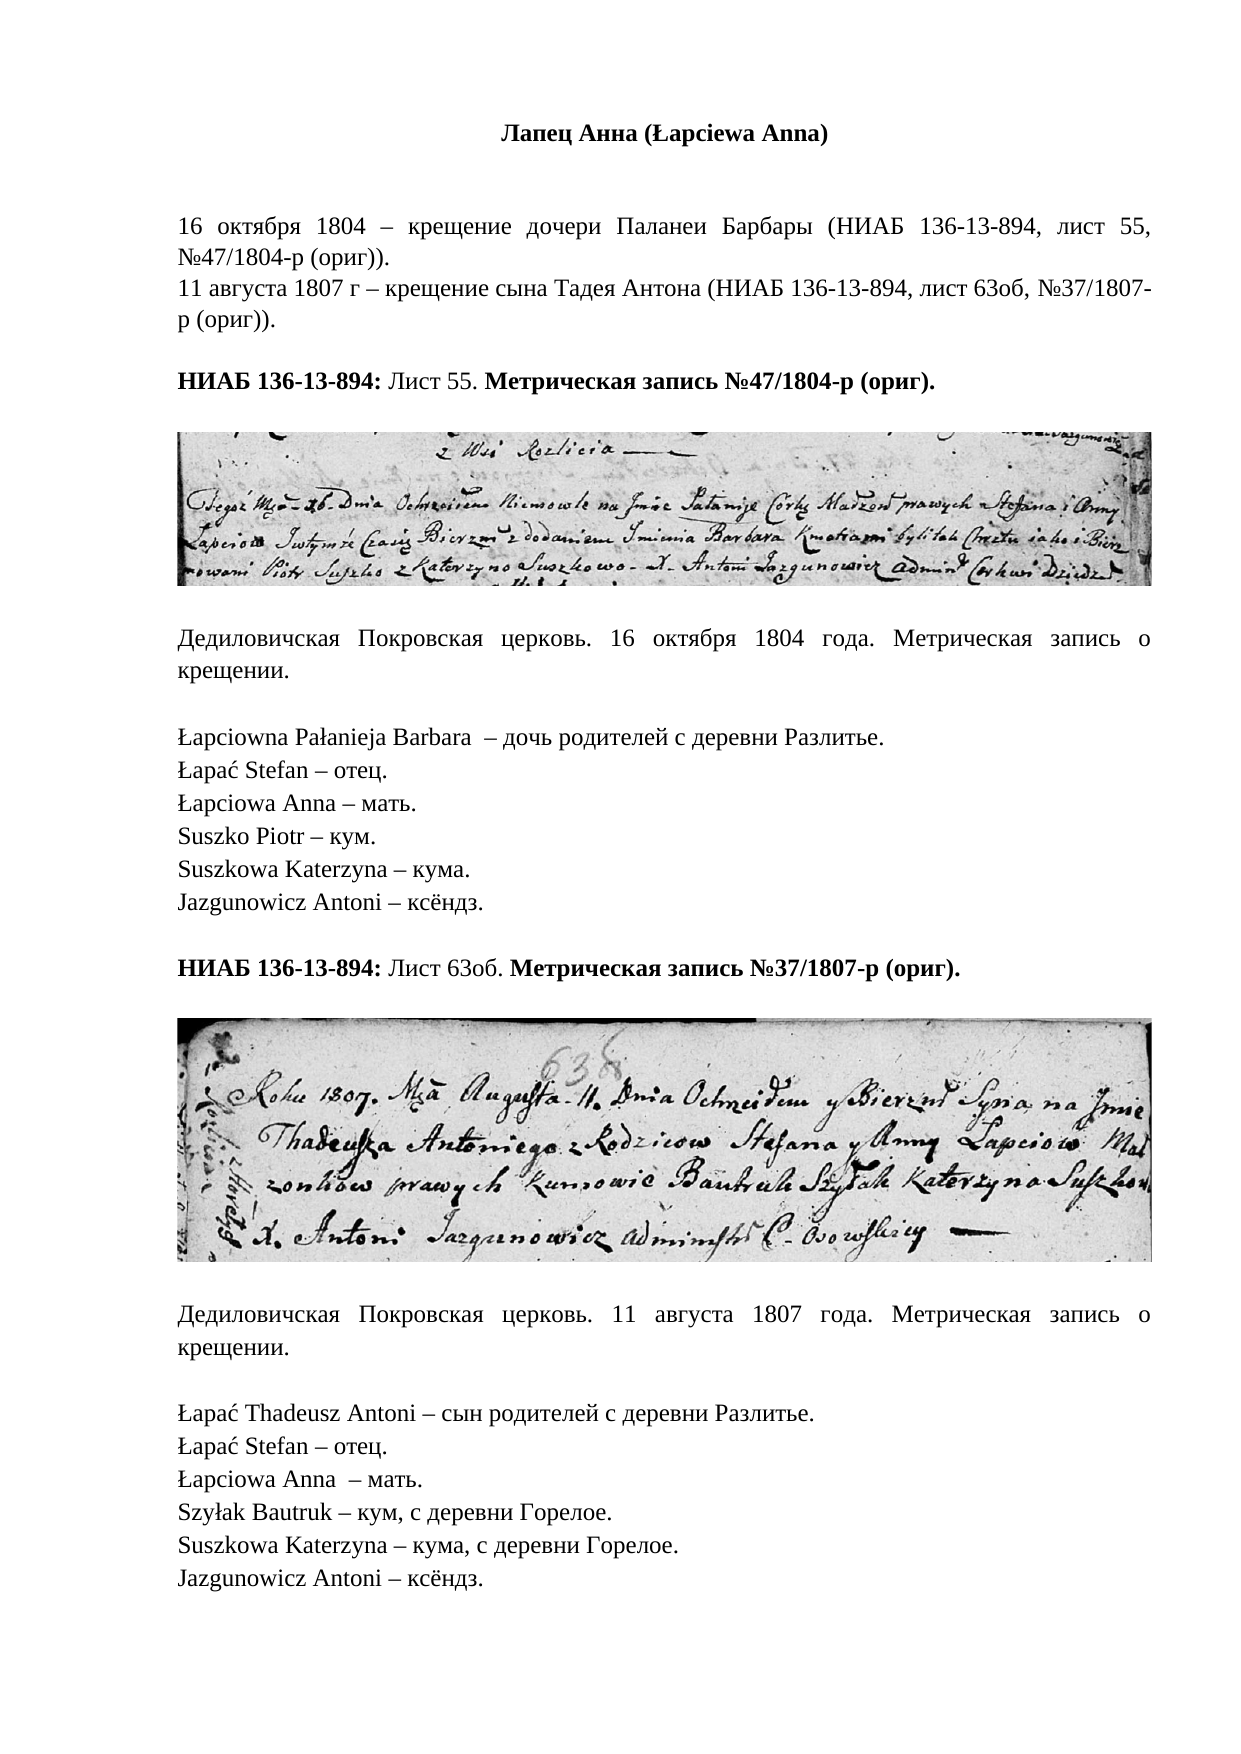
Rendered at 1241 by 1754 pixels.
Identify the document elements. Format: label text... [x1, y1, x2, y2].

text Suszkowa Katerzyna – кума, с деревни Горелое. [177, 1530, 1152, 1559]
text Лапец Анна (Łapсiewa Anna) [177, 118, 1152, 147]
text Szyłak Bautruk – кум, с деревни Горелое. [177, 1497, 1152, 1526]
text Дедиловичская Покровская церковь. 16 октября 1804 года. Метрическая запись о крещении. [177, 623, 1152, 684]
text Łapać Thadeusz Antoni – сын родителей с деревни Разлитье. [177, 1398, 1152, 1427]
picture [177, 432, 1152, 586]
picture [177, 1018, 1152, 1262]
text Jazgunowicz Antoni – ксёндз. [177, 887, 1152, 916]
text НИАБ 136-13-894: Лист 63об. Метрическая запись №37/1807-р (ориг). [177, 953, 1152, 982]
text Łapciowna Pałanieja Barbara – дочь родителей с деревни Разлитье. [177, 722, 1152, 750]
text Łapciowa Anna – мать. [177, 788, 1152, 816]
text НИАБ 136-13-894: Лист 55. Метрическая запись №47/1804-р (ориг). [177, 366, 1152, 395]
text Łapać Stefan – отец. [177, 1431, 1152, 1460]
text Jazgunowicz Antoni – ксёндз. [177, 1563, 1152, 1592]
text Łapciowa Anna – мать. [177, 1464, 1152, 1493]
text 11 августа 1807 г – крещение сына Тадея Антона (НИАБ 136-13-894, лист 63об, №37/1807-р (ориг)). [177, 273, 1152, 333]
text Дедиловичская Покровская церковь. 11 августа 1807 года. Метрическая запись о крещении. [177, 1299, 1152, 1361]
text Suszkowa Katerzyna – кума. [177, 854, 1152, 882]
text Łapać Stefan – отец. [177, 755, 1152, 783]
text 16 октября 1804 – крещение дочери Паланеи Барбары (НИАБ 136-13-894, лист 55, №47/1804-р (ориг)). [177, 211, 1152, 271]
text Suszko Piotr – кум. [177, 821, 1152, 849]
